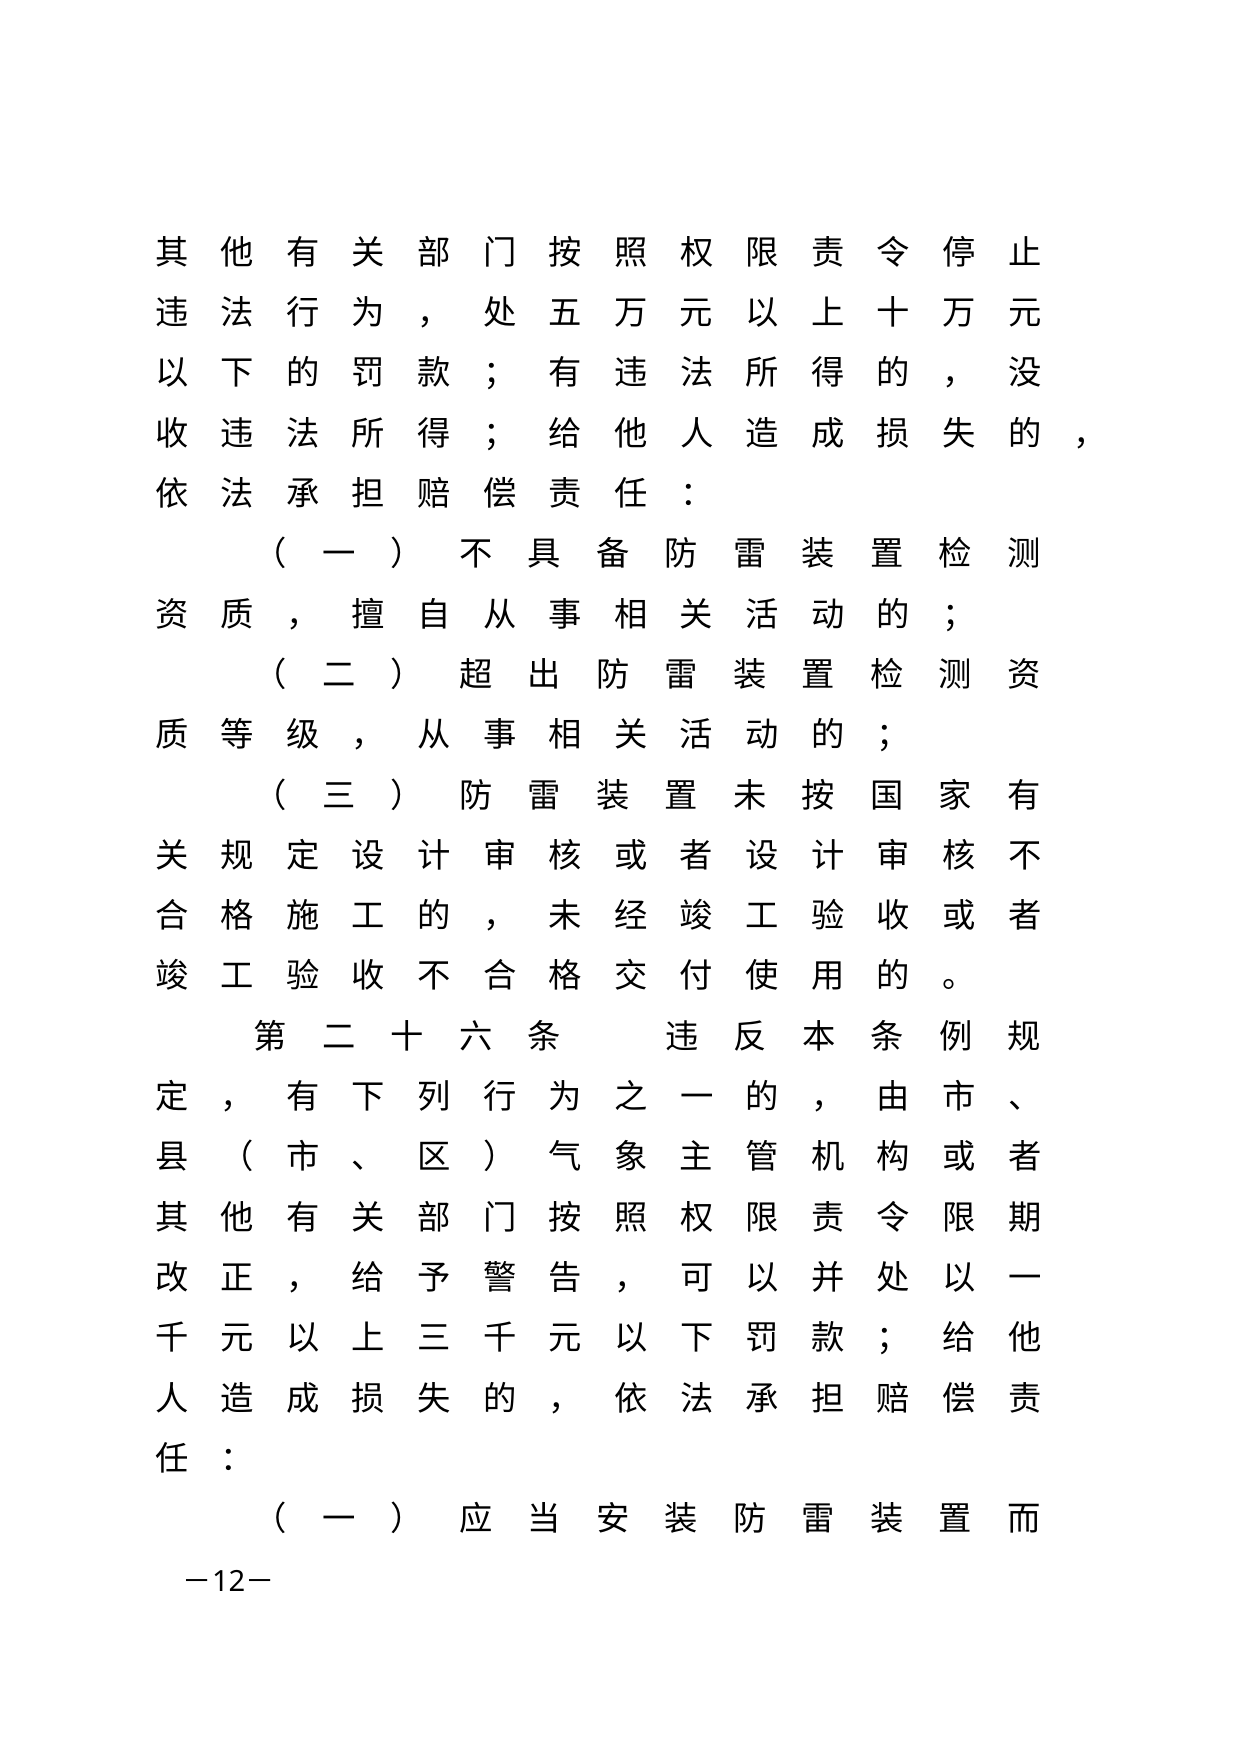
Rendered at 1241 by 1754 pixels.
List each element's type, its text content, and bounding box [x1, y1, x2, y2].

text 第二十六条 违反本条例规定，有下列行为之一的，由市、县（市、区）气象主管机构或者其他有关部门按照权限责令限期改正，给予警告，可以并处以一千元以上三千元以下罚款；给他人造成损失的，依法承担赔偿责任： [155, 1003, 1073, 1486]
text （一）不具备防雷装置检测资质，擅自从事相关活动的； [155, 521, 1073, 642]
text （三）防雷装置未按国家有关规定设计审核或者设计审核不合格施工的，未经竣工验收或者竣工验收不合格交付使用的。 [155, 762, 1073, 1003]
text 第二十五条 违反本条例规定，有下列行为之一的，由市、县（市、区）气象主管机构或者其他有关部门按照权限责令停止违法行为，处五万元以上十万元以下的罚款；有违法所得的，没收违法所得；给他人造成损失的，依法承担赔偿责任： [155, 219, 1073, 521]
text （一）应当安装防雷装置而拒不安装的； [155, 1486, 1073, 1546]
text （二）超出防雷装置检测资质等级，从事相关活动的； [155, 642, 1073, 762]
